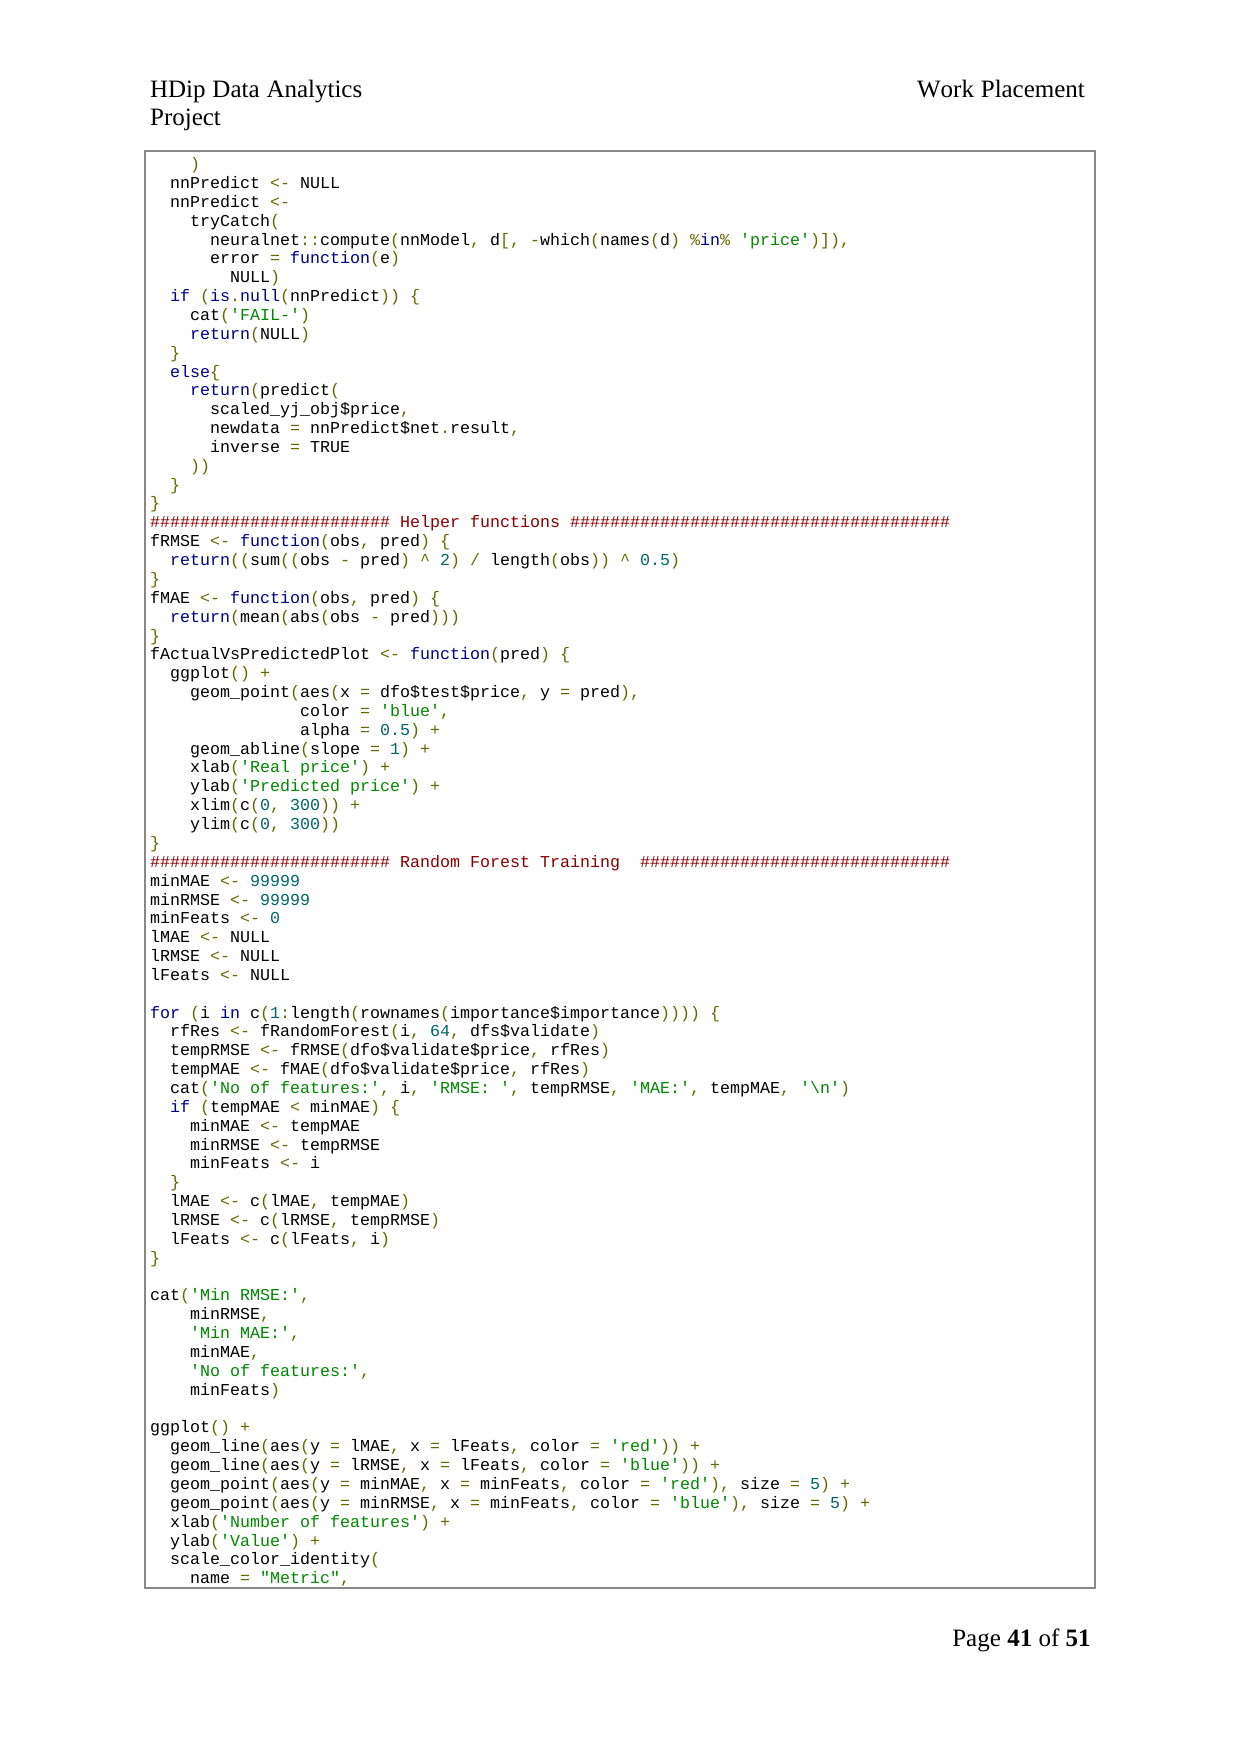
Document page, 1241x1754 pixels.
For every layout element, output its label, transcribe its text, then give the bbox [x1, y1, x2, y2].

text rfRes <- fRandomForest(i, 64, dfs$validate) [150, 1023, 1090, 1042]
text scaled_yj_obj$price, [150, 401, 1090, 420]
text return(mean(abs(obs - pred))) [150, 608, 1090, 627]
text cat('No of features:', i, 'RMSE: ', tempRMSE, 'MAE:', tempMAE, '\n') [150, 1079, 1090, 1098]
text 'No of features:', [150, 1362, 1090, 1381]
text } [150, 571, 1090, 589]
text minMAE <- 99999 [150, 872, 1090, 891]
text } [150, 1249, 1090, 1268]
text ######################## Random Forest Training ############################### [150, 853, 1090, 872]
text minFeats <- 0 [150, 910, 1090, 929]
text ylim(c(0, 300)) [150, 816, 1090, 834]
text minFeats) [150, 1381, 1090, 1400]
text geom_point(aes(y = minMAE, x = minFeats, color = 'red'), size = 5) + [150, 1476, 1090, 1494]
text ylab('Value') + [150, 1532, 1090, 1551]
text minMAE <- tempMAE [150, 1117, 1090, 1136]
text alpha = 0.5) + [150, 721, 1090, 740]
text geom_line(aes(y = lMAE, x = lFeats, color = 'red')) + [150, 1438, 1090, 1457]
text lRMSE <- c(lRMSE, tempRMSE) [150, 1212, 1090, 1230]
text neuralnet::compute(nnModel, d[, -which(names(d) %in% 'price')]), [150, 231, 1090, 250]
text geom_point(aes(x = dfo$test$price, y = pred), [150, 684, 1090, 702]
text NULL) [150, 269, 1090, 288]
text lFeats <- c(lFeats, i) [150, 1230, 1090, 1249]
text lFeats <- NULL [150, 966, 1090, 985]
text ggplot() + [150, 1419, 1090, 1438]
text ######################## Helper functions ###################################### [150, 514, 1090, 533]
text color = 'blue', [150, 702, 1090, 721]
text geom_abline(slope = 1) + [150, 740, 1090, 759]
text nnPredict <- NULL [150, 174, 1090, 193]
text geom_point(aes(y = minRMSE, x = minFeats, color = 'blue'), size = 5) + [150, 1494, 1090, 1513]
text } [150, 834, 1090, 853]
text fMAE <- function(obs, pred) { [150, 589, 1090, 608]
text minRMSE <- 99999 [150, 891, 1090, 910]
text } [150, 344, 1090, 363]
text xlim(c(0, 300)) + [150, 797, 1090, 816]
text geom_line(aes(y = lRMSE, x = lFeats, color = 'blue')) + [150, 1457, 1090, 1476]
text ggplot() + [150, 665, 1090, 684]
text if (tempMAE < minMAE) { [150, 1098, 1090, 1117]
text tryCatch( [150, 212, 1090, 231]
text error = function(e) [150, 250, 1090, 269]
text return((sum((obs - pred) ^ 2) / length(obs)) ^ 0.5) [150, 552, 1090, 571]
text lRMSE <- NULL [150, 948, 1090, 966]
text } [150, 476, 1090, 495]
text minFeats <- i [150, 1155, 1090, 1174]
text fActualVsPredictedPlot <- function(pred) { [150, 646, 1090, 665]
text ylab('Predicted price') + [150, 778, 1090, 797]
text lMAE <- NULL [150, 929, 1090, 948]
text minRMSE <- tempRMSE [150, 1136, 1090, 1155]
text minMAE, [150, 1343, 1090, 1362]
text lMAE <- c(lMAE, tempMAE) [150, 1193, 1090, 1212]
text fRMSE <- function(obs, pred) { [150, 533, 1090, 552]
text tempMAE <- fMAE(dfo$validate$price, rfRes) [150, 1061, 1090, 1079]
text if (is.null(nnPredict)) { [150, 288, 1090, 307]
text newdata = nnPredict$net.result, [150, 420, 1090, 438]
text 'Min MAE:', [150, 1325, 1090, 1343]
text inverse = TRUE [150, 438, 1090, 457]
text return(predict( [150, 382, 1090, 401]
text tempRMSE <- fRMSE(dfo$validate$price, rfRes) [150, 1042, 1090, 1061]
text name = "Metric", [150, 1570, 1090, 1587]
text xlab('Number of features') + [150, 1513, 1090, 1532]
text xlab('Real price') + [150, 759, 1090, 778]
text cat('FAIL-') [150, 307, 1090, 325]
text cat('Min RMSE:', [150, 1287, 1090, 1306]
text scale_color_identity( [150, 1551, 1090, 1570]
text } [150, 1174, 1090, 1193]
text )) [150, 457, 1090, 476]
text else{ [150, 363, 1090, 382]
text nnPredict <- [150, 193, 1090, 212]
text } [150, 495, 1090, 514]
text return(NULL) [150, 325, 1090, 344]
text ) [146, 152, 1094, 174]
text minRMSE, [150, 1306, 1090, 1325]
text } [150, 627, 1090, 646]
text for (i in c(1:length(rownames(importance$importance)))) { [150, 1004, 1090, 1023]
